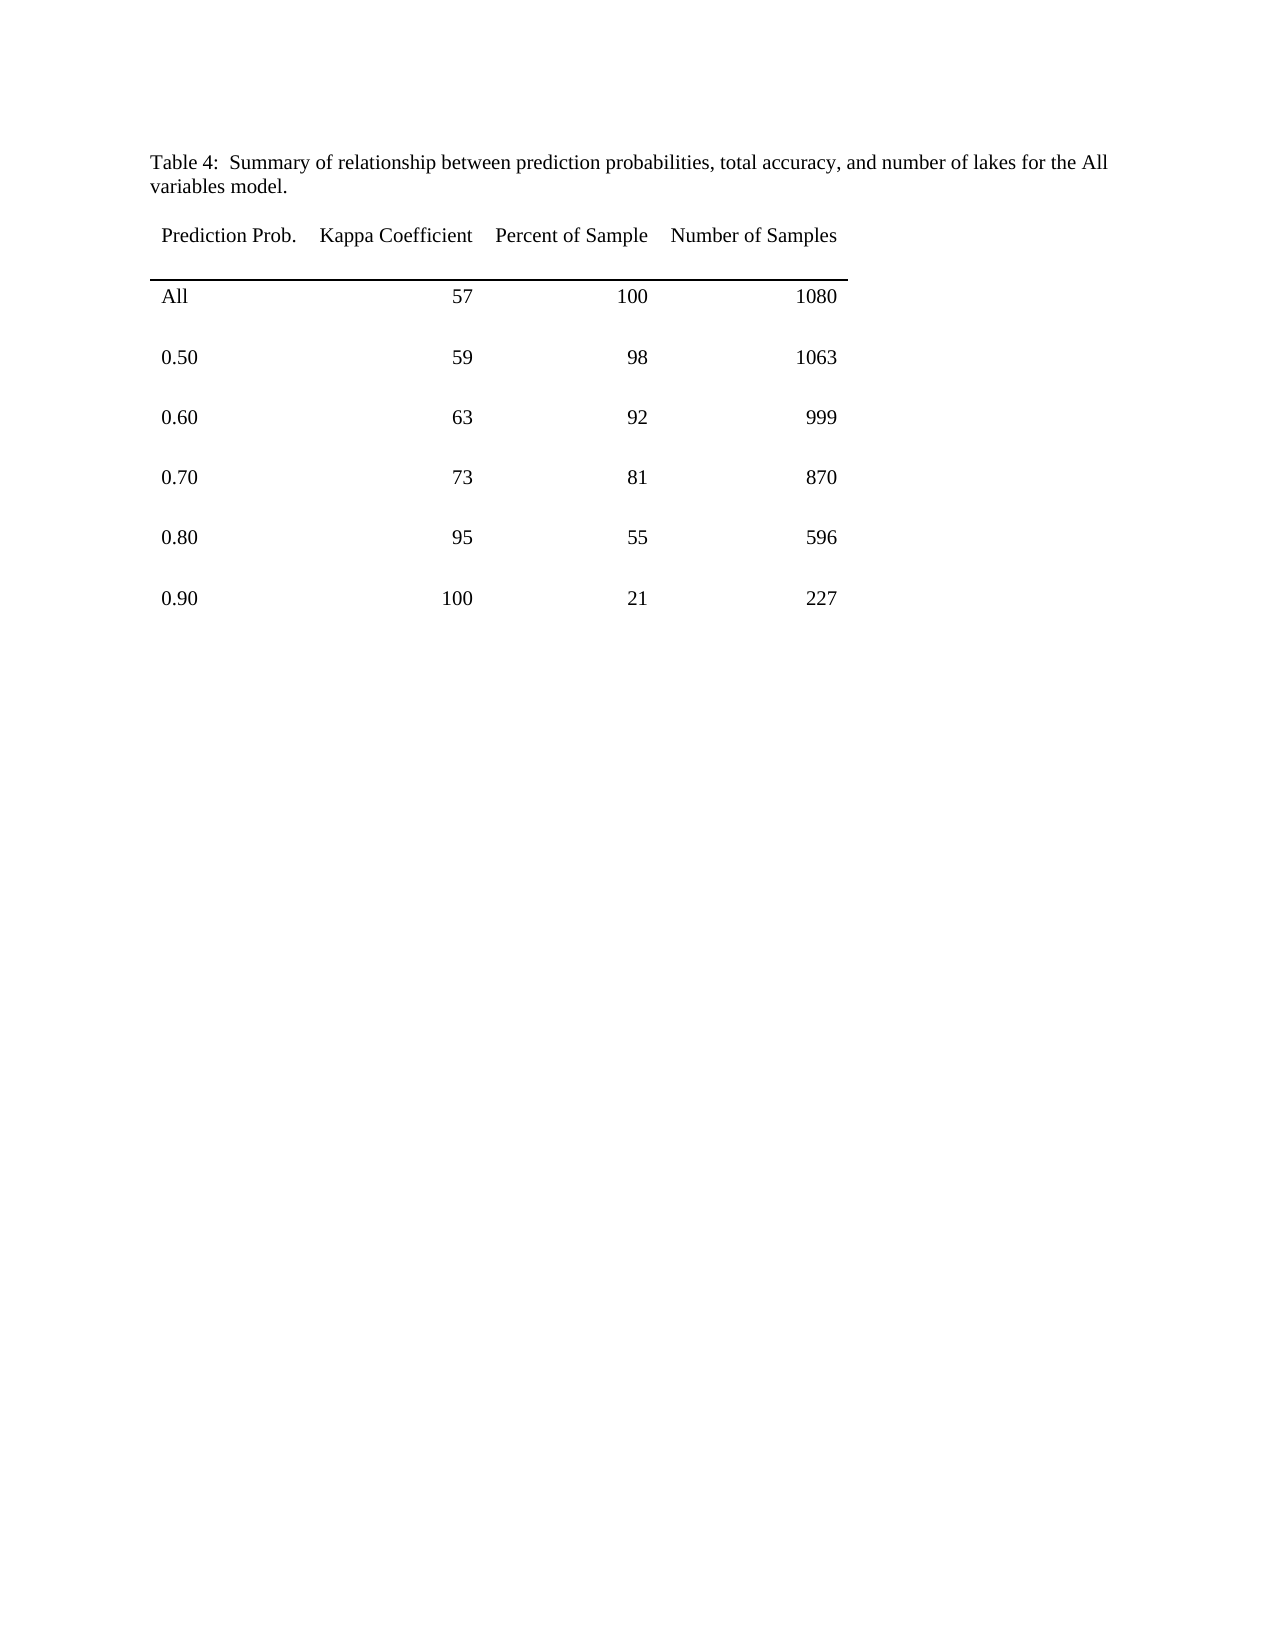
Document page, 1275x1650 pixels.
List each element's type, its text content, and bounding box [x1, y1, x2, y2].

table_cell 57 [308, 281, 484, 341]
table_cell 0.90 [150, 582, 308, 642]
table_cell 596 [659, 522, 848, 582]
table_cell 870 [659, 461, 848, 522]
table_cell 100 [484, 281, 659, 341]
table_cell 98 [484, 341, 659, 401]
table_header Prediction Prob. [150, 219, 308, 279]
table_cell 1063 [659, 341, 848, 401]
table_cell 92 [484, 401, 659, 461]
table_cell 95 [308, 522, 484, 582]
table_cell All [150, 281, 308, 341]
table_cell 73 [308, 461, 484, 522]
table_cell 55 [484, 522, 659, 582]
text Table 4: Summary of relationship between prediction probabilities, total accuracy, and number of lakes for the All variables model. [150, 150, 1125, 198]
table_cell 0.50 [150, 341, 308, 401]
table_cell 21 [484, 582, 659, 642]
table_cell 81 [484, 461, 659, 522]
table_header Percent of Sample [484, 219, 659, 279]
table_cell 1080 [659, 281, 848, 341]
table_cell 999 [659, 401, 848, 461]
table_cell 227 [659, 582, 848, 642]
table_cell 59 [308, 341, 484, 401]
table_cell 63 [308, 401, 484, 461]
table_cell 0.70 [150, 461, 308, 522]
table_header Number of Samples [659, 219, 848, 279]
table_cell 100 [308, 582, 484, 642]
table_cell 0.60 [150, 401, 308, 461]
table_cell 0.80 [150, 522, 308, 582]
table_header Kappa Coefficient [308, 219, 484, 279]
